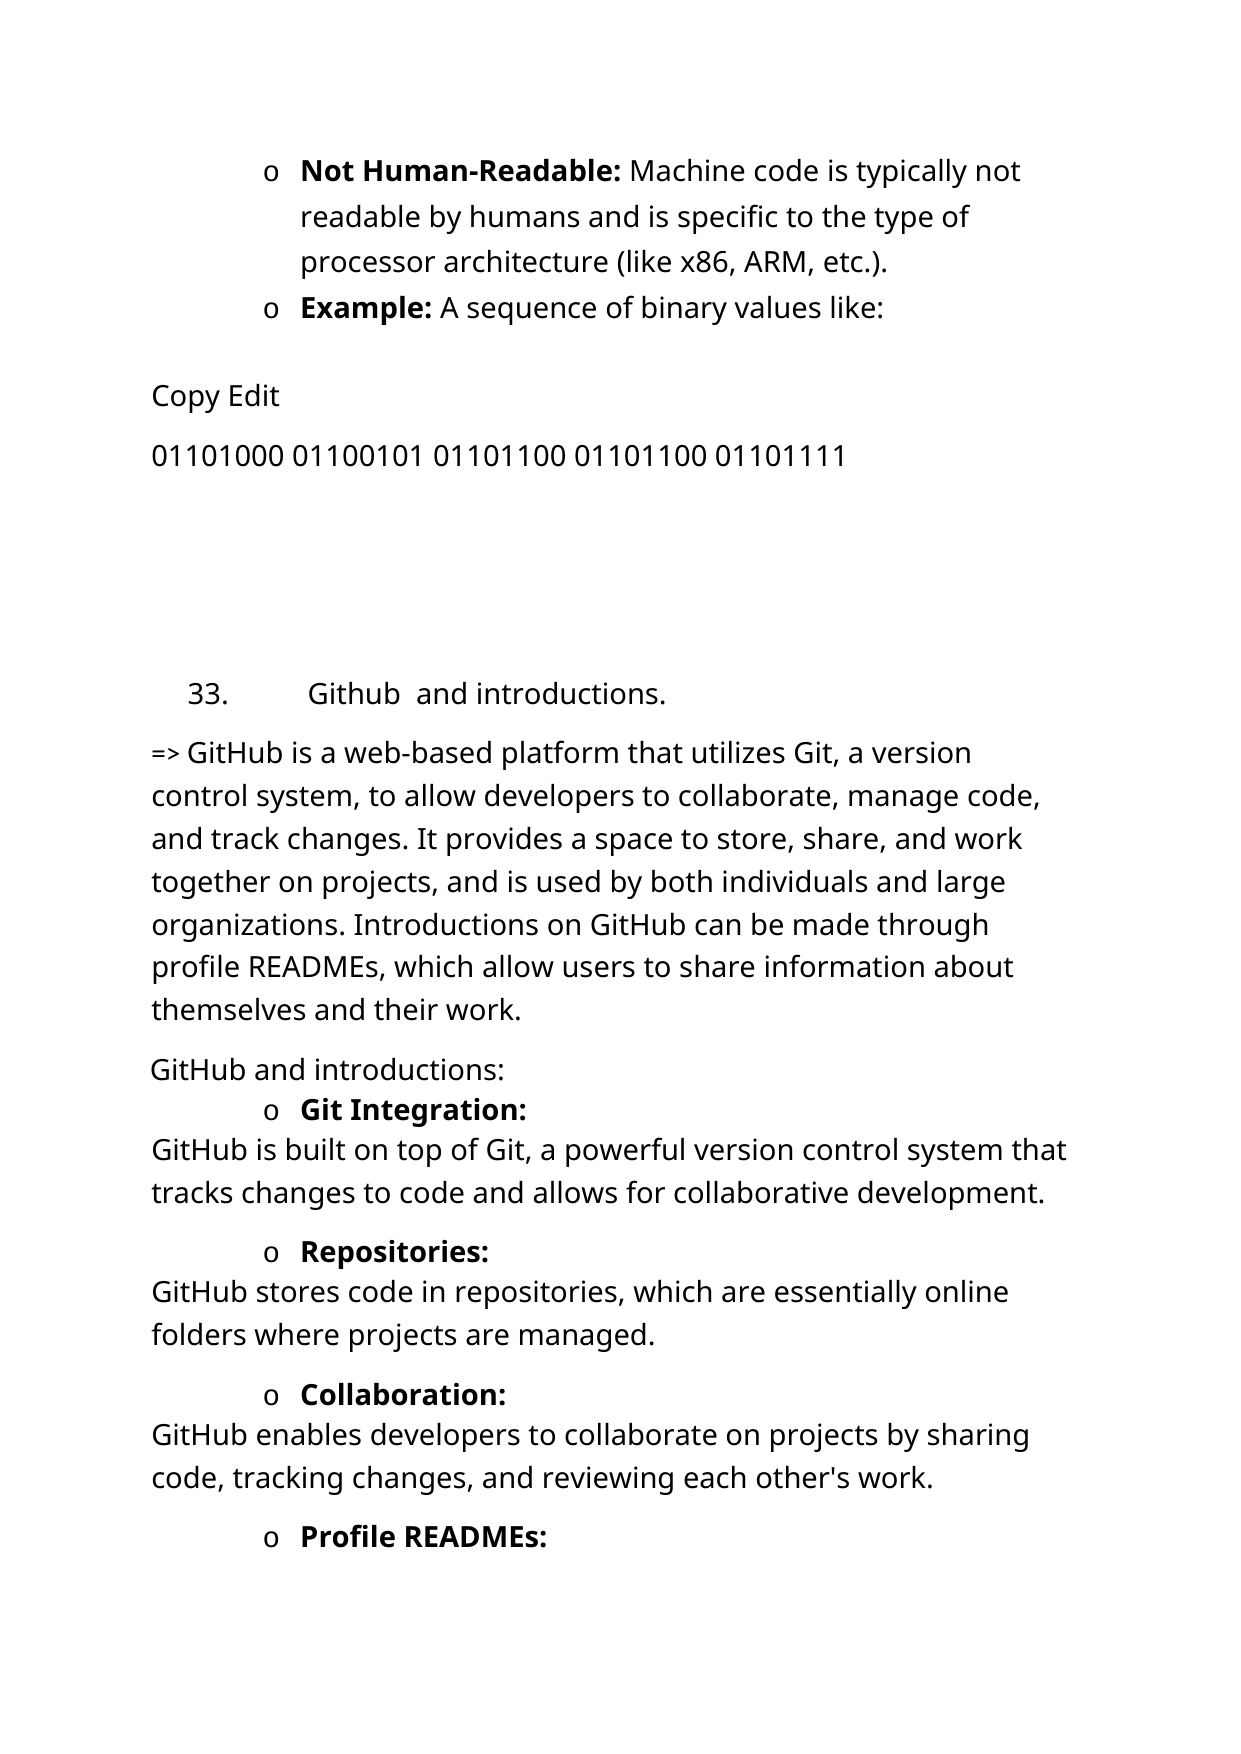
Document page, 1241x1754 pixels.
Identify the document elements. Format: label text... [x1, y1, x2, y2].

text GitHub enables developers to collaborate on projects by sharing code, tracking changes, and reviewing each other's work. [151, 1414, 1090, 1497]
text GitHub is built on top of Git, a powerful version control system that tracks changes to code and allows for collaborative development. [151, 1129, 1090, 1212]
list Not Human-Readable: Machine code is typically not readable by humans and is specific to the type of processor architecture (like x86, ARM, etc.). [262, 150, 1089, 281]
text GitHub and introductions: [149, 1049, 1092, 1089]
text => GitHub is a web-based platform that utilizes Git, a version control system, to allow developers to collaborate, manage code, and track changes. It provides a space to store, share, and work together on projects, and is used by both individuals and large organizations. Introductions on GitHub can be made through profile READMEs, which allow users to share information about themselves and their work. [151, 733, 1059, 1029]
list Example: A sequence of binary values like: [262, 287, 1089, 327]
list Git Integration: [262, 1089, 1092, 1129]
list Profile READMEs: [262, 1516, 1092, 1556]
text 01101000 01100101 01101100 01101100 01101111 [151, 435, 1090, 475]
text Copy Edit [151, 376, 1090, 415]
list Repositories: [262, 1231, 1092, 1271]
list Collaboration: [262, 1374, 1092, 1414]
text GitHub stores code in repositories, which are essentially online folders where projects are managed. [151, 1272, 1060, 1354]
list Github and introductions. [187, 673, 1090, 713]
